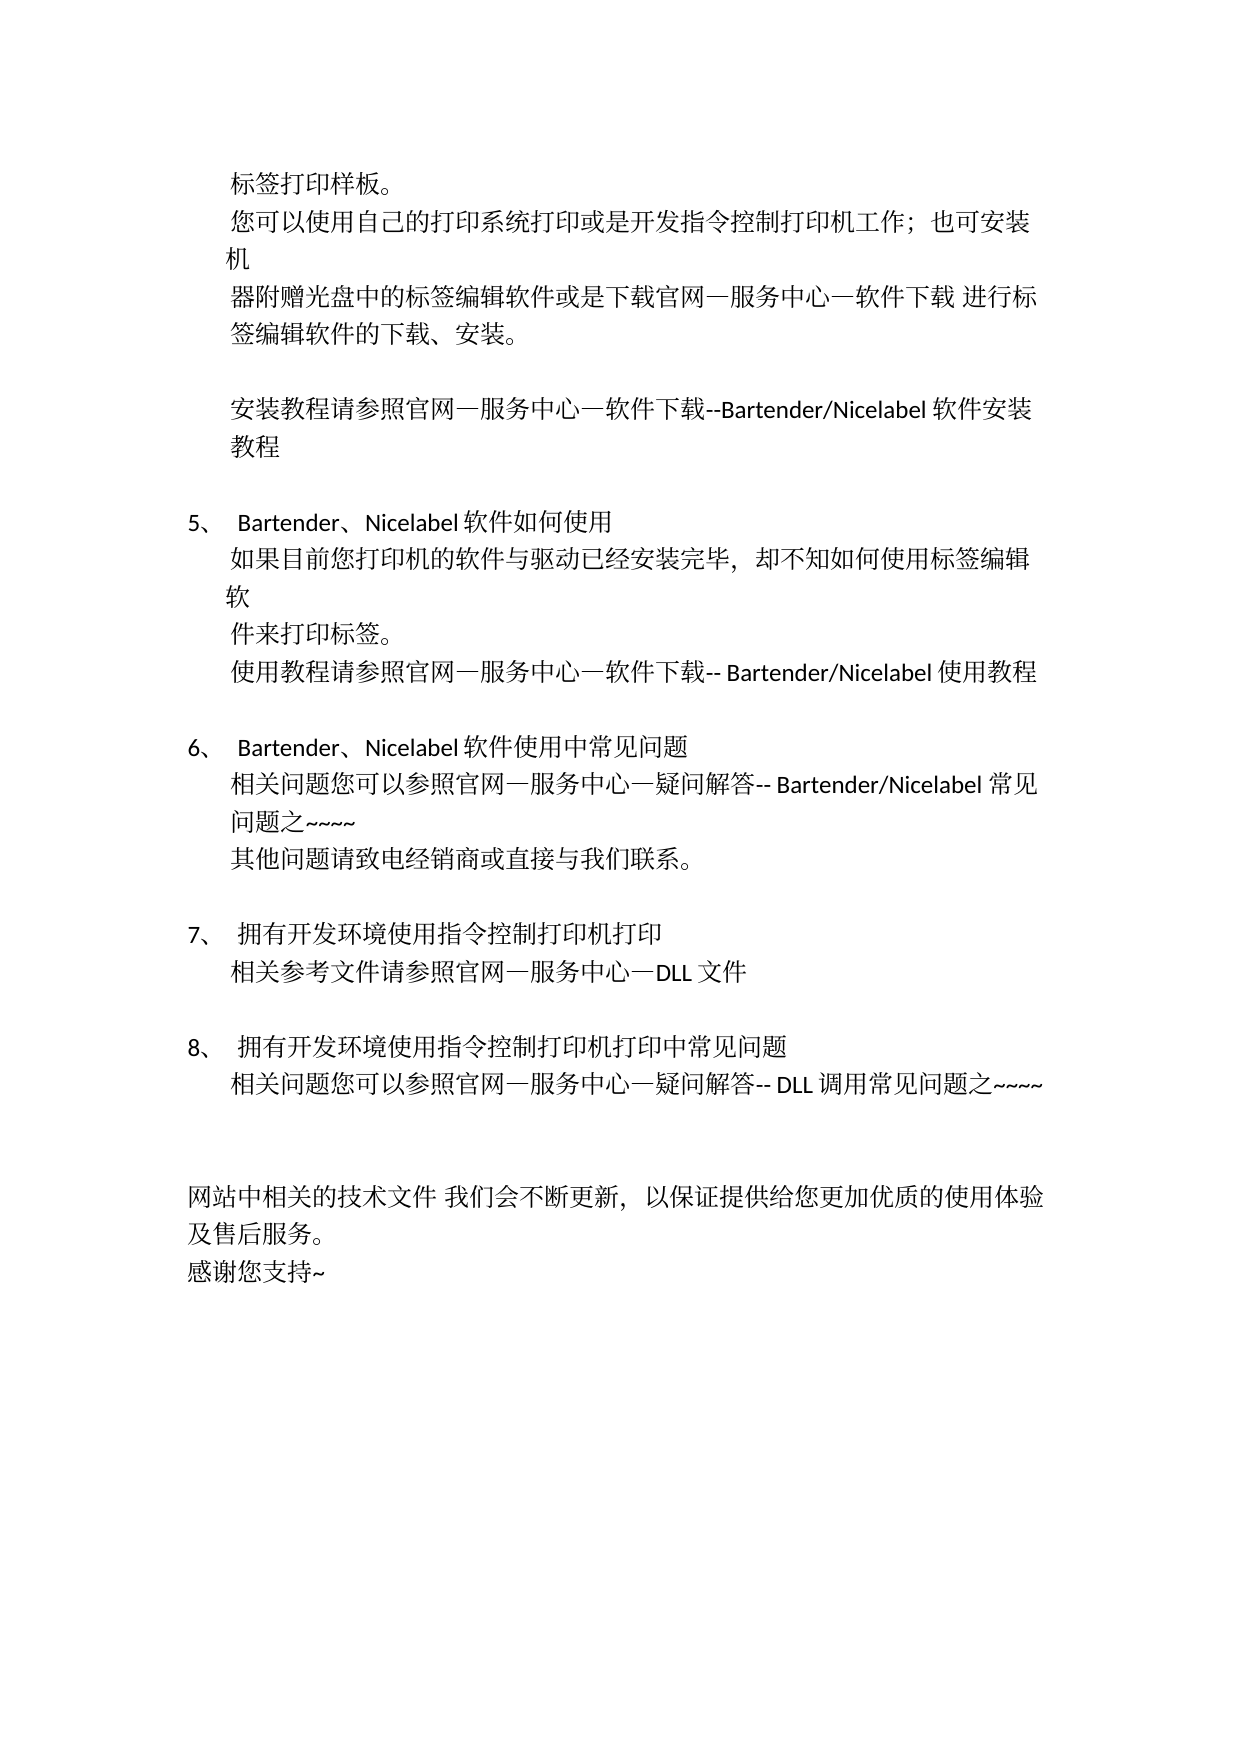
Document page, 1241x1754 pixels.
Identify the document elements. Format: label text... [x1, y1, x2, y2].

list 其他问题请致电经销商或直接与我们联系。 [225, 839, 1053, 877]
list 拥有开发环境使用指令控制打印机打印 [187, 914, 1053, 952]
list Bartender、Nicelabel软件如何使用 [187, 502, 1053, 539]
list 相关参考文件请参照官网—服务中心—DLL文件 [225, 952, 1053, 989]
list Bartender、Nicelabel软件使用中常见问题 [187, 727, 1053, 764]
list 使用教程请参照官网—服务中心—软件下载-- Bartender/Nicelabel使用教程 [225, 652, 1053, 689]
text 网站中相关的技术文件 我们会不断更新，以保证提供给您更加优质的使用体验及售后服务。 [187, 1177, 1053, 1252]
list 安装教程请参照官网—服务中心—软件下载--Bartender/Nicelabel软件安装 [225, 389, 1053, 427]
list 签编辑软件的下载、安装。 [225, 314, 1053, 352]
list 件来打印标签。 [225, 614, 1053, 652]
list 器附赠光盘中的标签编辑软件或是下载官网—服务中心—软件下载 进行标 [225, 277, 1053, 314]
list 问题之~~~~ [225, 802, 1053, 839]
list 教程 [225, 427, 1053, 464]
text 感谢您支持~ [187, 1252, 1053, 1289]
list 您可以使用自己的打印系统打印或是开发指令控制打印机工作；也可安装机 [225, 202, 1053, 277]
list 如果目前您打印机的软件与驱动已经安装完毕，却不知如何使用标签编辑软 [225, 539, 1053, 614]
list 拥有开发环境使用指令控制打印机打印中常见问题 [187, 1027, 1053, 1064]
list 标签打印样板。 [225, 164, 1053, 202]
list 相关问题您可以参照官网—服务中心—疑问解答-- Bartender/Nicelabel 常见 [225, 764, 1053, 802]
list 相关问题您可以参照官网—服务中心—疑问解答-- DLL调用常见问题之~~~~ [225, 1064, 1053, 1102]
